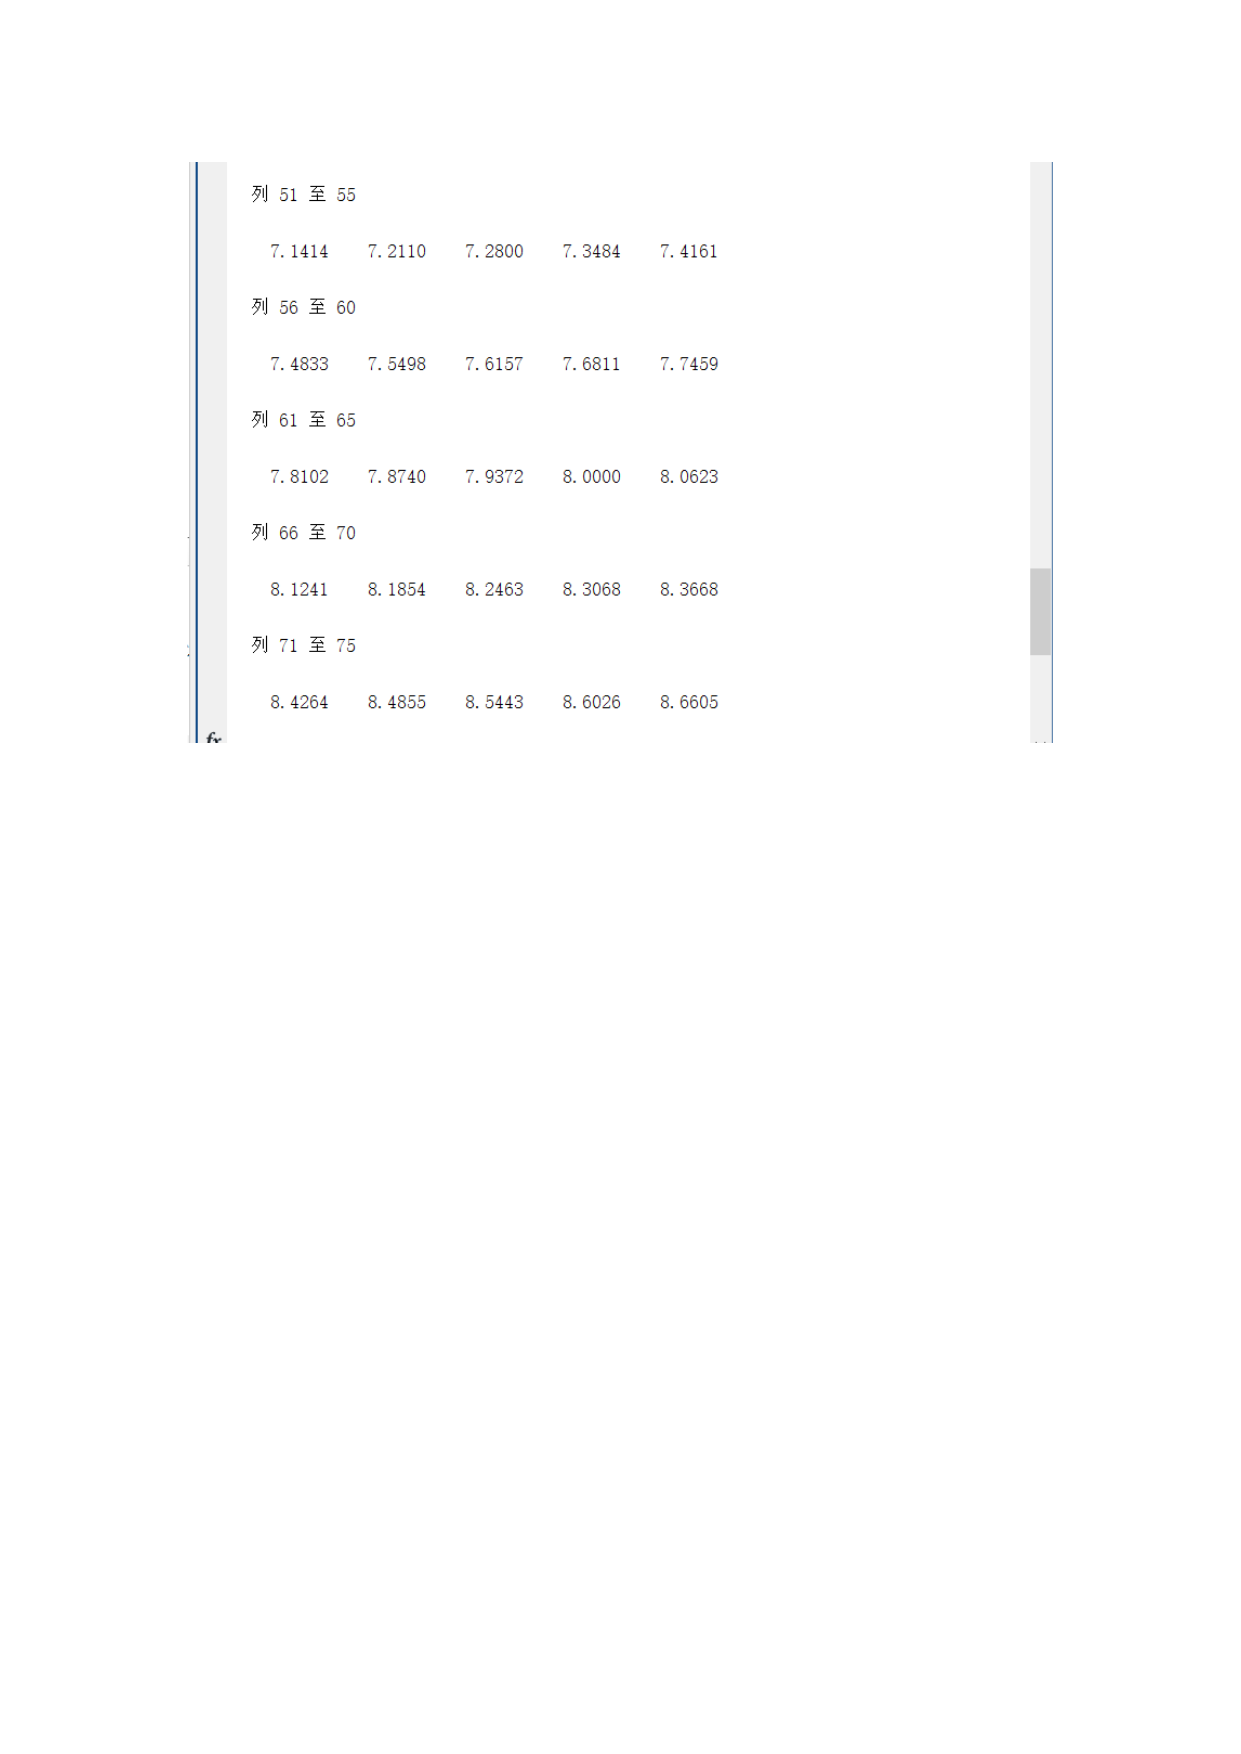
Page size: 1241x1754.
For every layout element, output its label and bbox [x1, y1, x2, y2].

picture [187, 162, 1053, 743]
